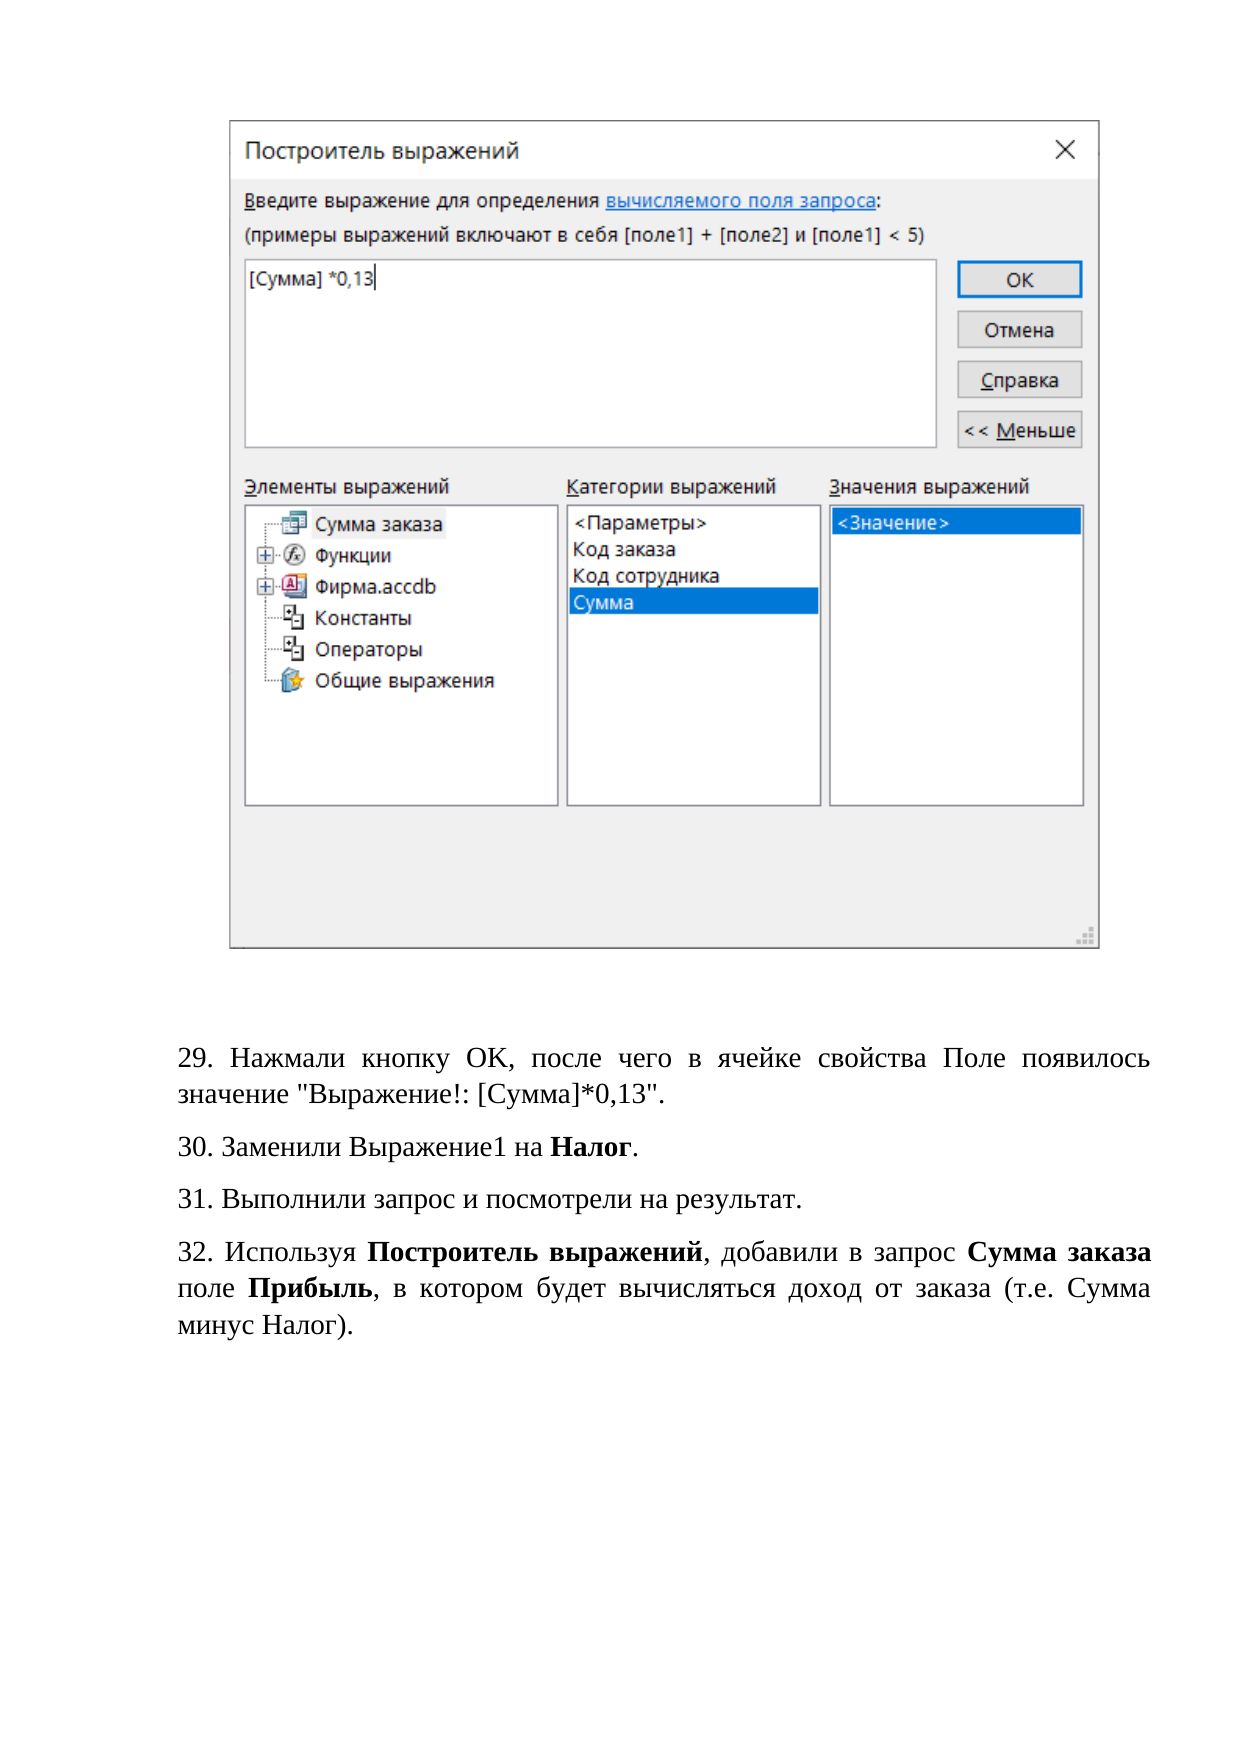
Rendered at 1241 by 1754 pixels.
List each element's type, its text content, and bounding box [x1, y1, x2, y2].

picture [229, 120, 1100, 949]
text 31. Выполнили запрос и посмотрели на результат. [177, 1182, 1152, 1215]
text 32. Используя Построитель выражений, добавили в запрос Сумма заказа поле Прибыль, в котором будет вычисляться доход от заказа (т.е. Сумма минус Налог). [177, 1234, 1152, 1340]
text 30. Заменили Выражение1 на Налог. [177, 1129, 1152, 1162]
text 29. Нажмали кнопку OK, после чего в ячейке свойства Поле появилось значение "Выражение!: [Сумма]*0,13". [177, 1040, 1152, 1109]
